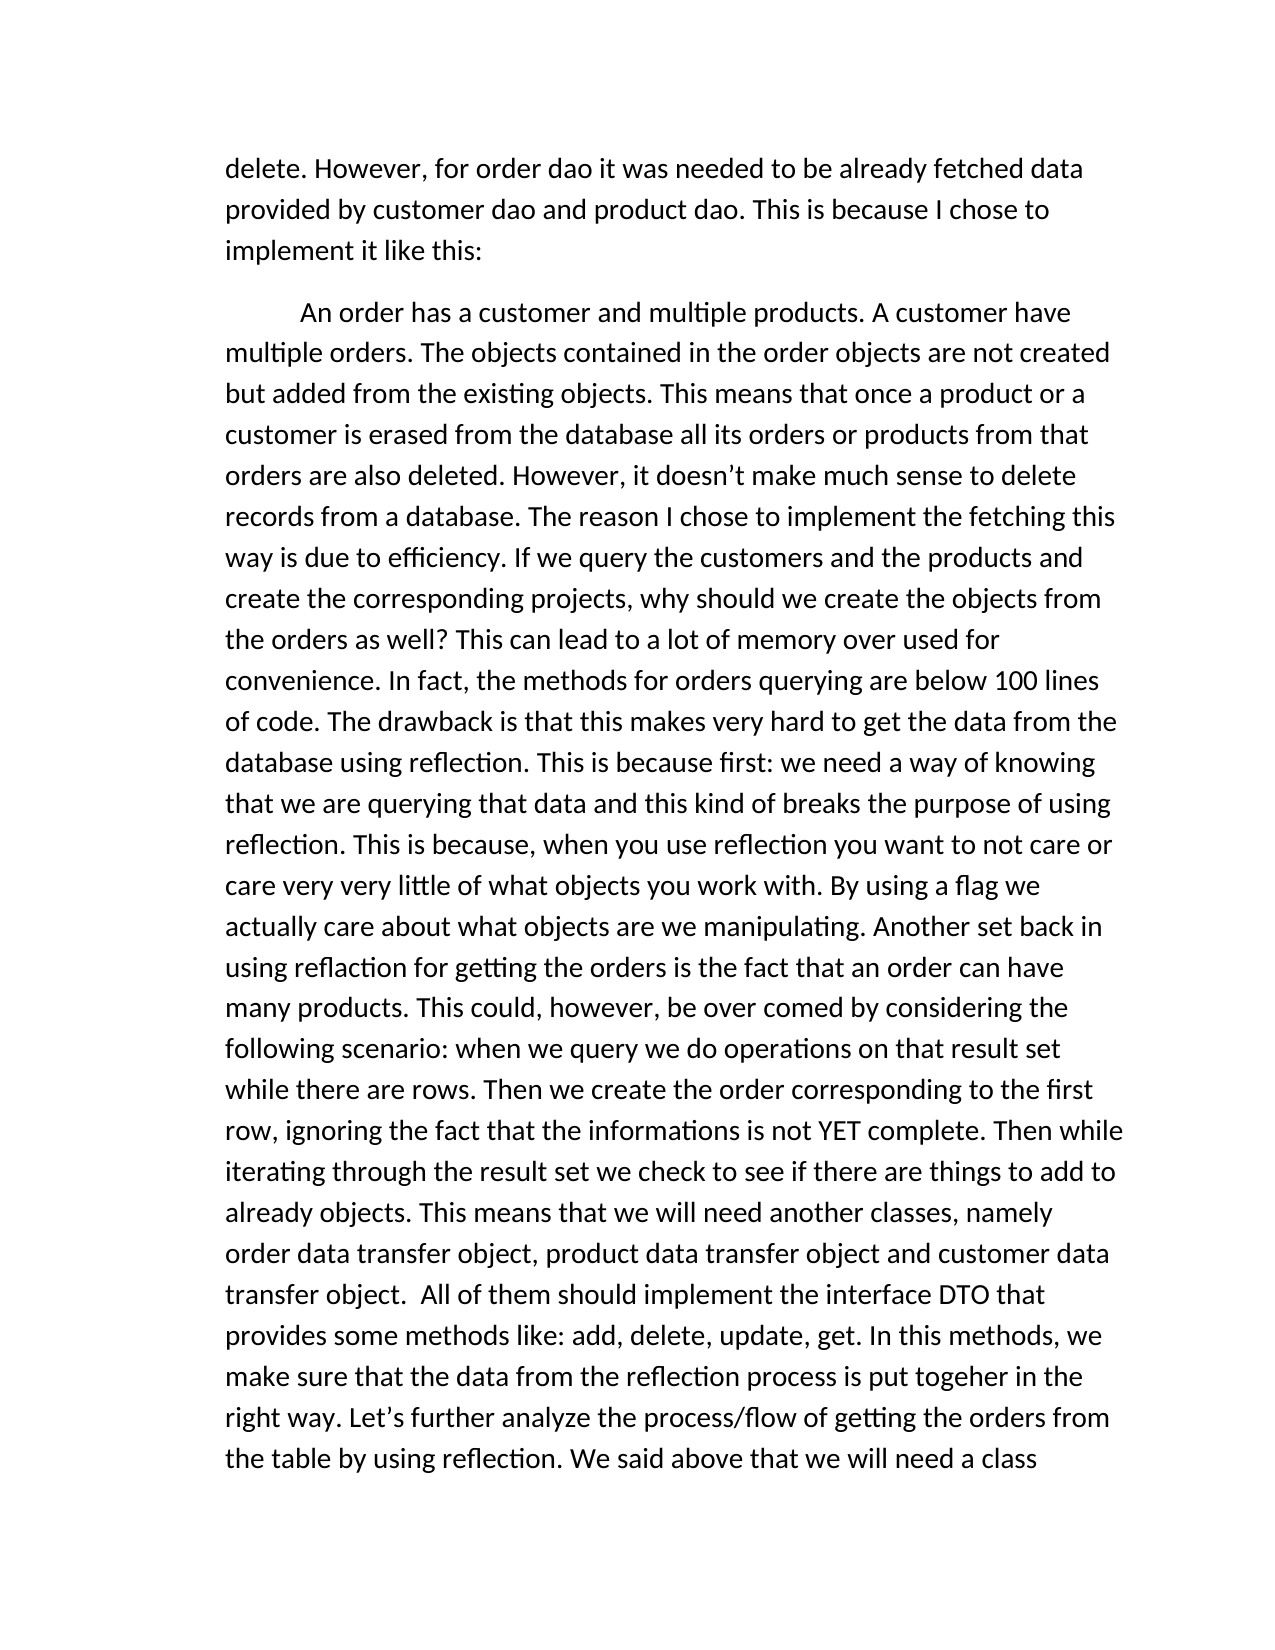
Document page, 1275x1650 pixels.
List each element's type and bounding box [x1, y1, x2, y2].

text [225, 294, 1125, 1476]
text [225, 150, 1125, 267]
